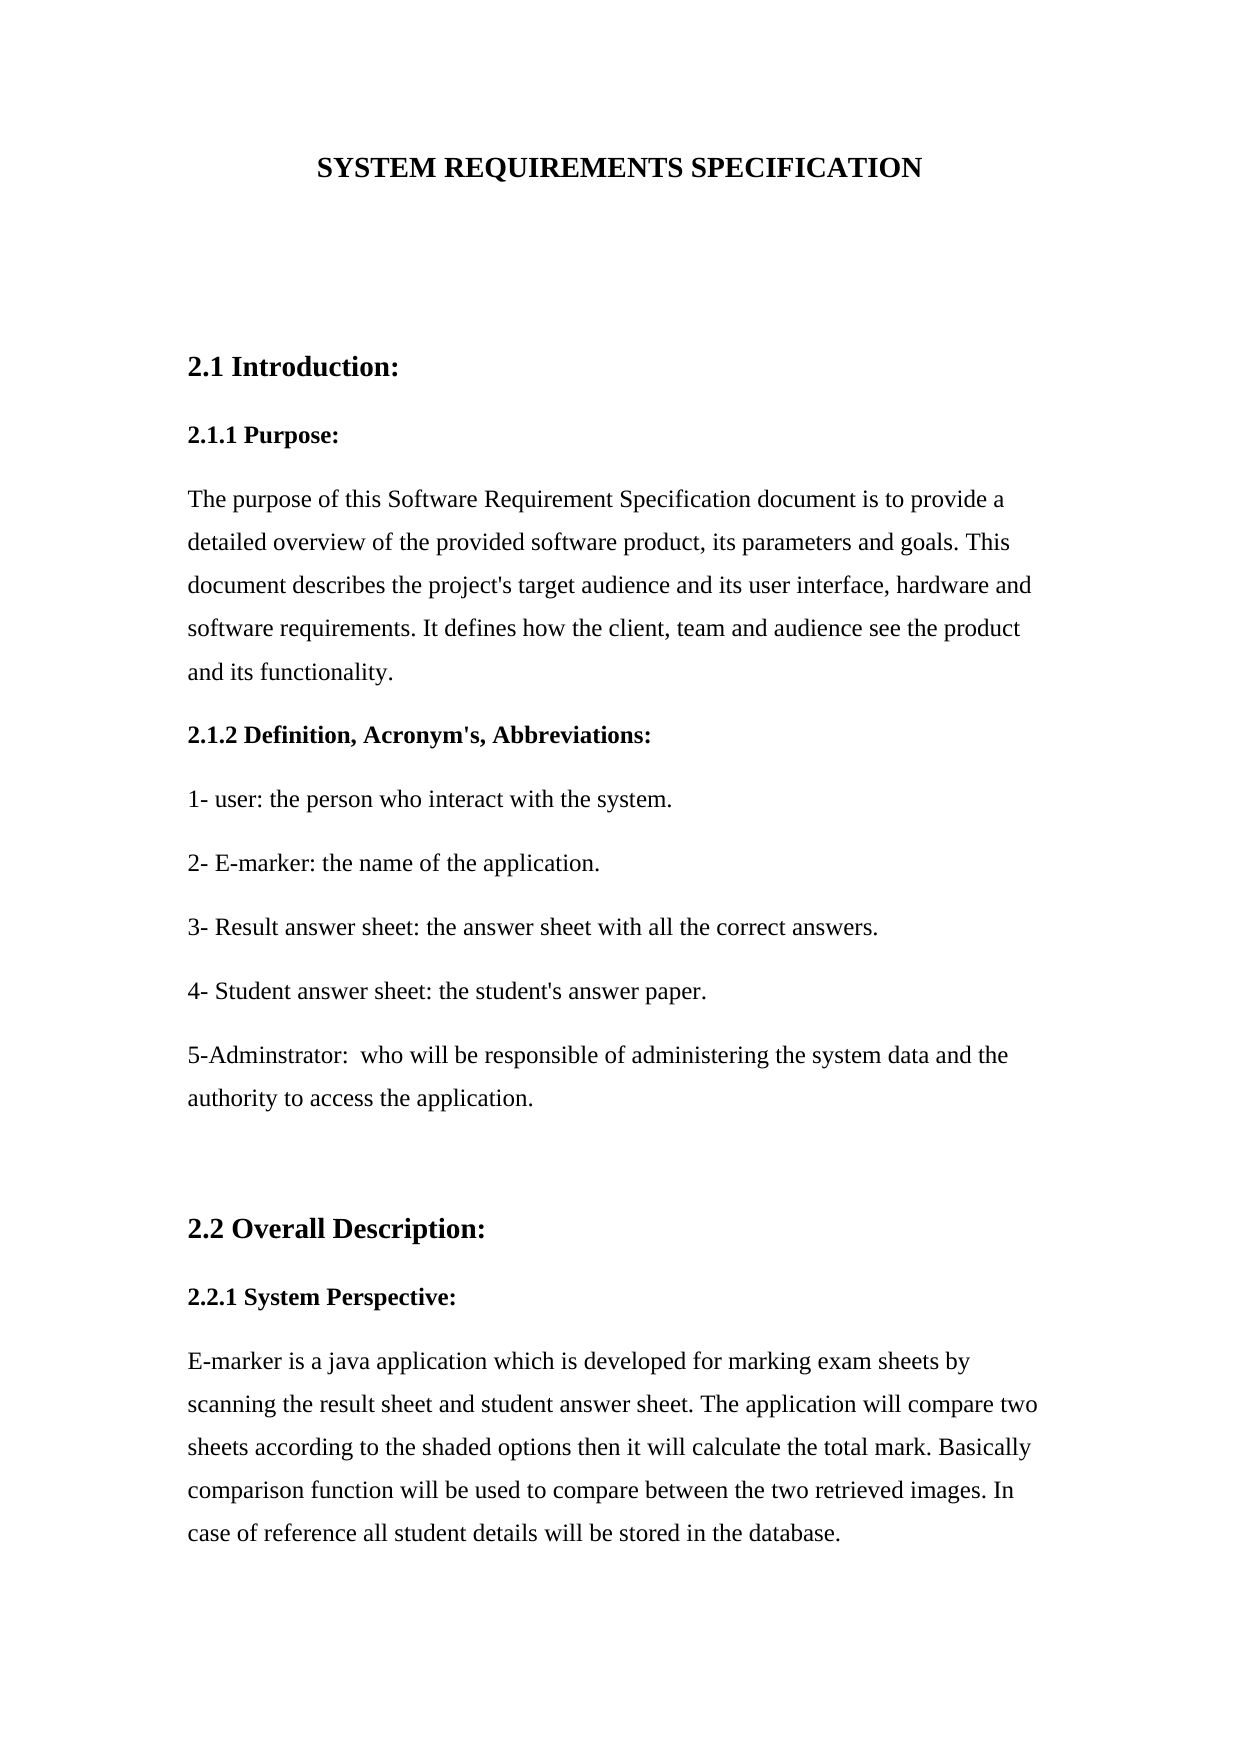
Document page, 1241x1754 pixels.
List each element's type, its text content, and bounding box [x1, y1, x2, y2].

text 2- E-marker: the name of the application. [187, 848, 1053, 877]
text 2.2.1 System Perspective: [187, 1282, 1053, 1311]
text 2.1.2 Definition, Acronym's, Abbreviations: [187, 721, 1053, 749]
text E-marker is a java application which is developed for marking exam sheets by scanning the result sheet and student answer sheet. The application will compare two sheets according to the shaded options then it will calculate the total mark. Basically comparison function will be used to compare between the two retrieved images. In case of reference all student details will be stored in the database. [187, 1346, 1053, 1547]
text SYSTEM REQUIREMENTS SPECIFICATION [187, 150, 1053, 183]
text 3- Result answer sheet: the answer sheet with all the correct answers. [187, 912, 1053, 941]
text 2.1 Introduction: [187, 349, 1053, 383]
text 5-Adminstrator: who will be responsible of administering the system data and the authority to access the application. [187, 1040, 1053, 1112]
text 2.1.1 Purpose: [187, 420, 1053, 449]
text 4- Student answer sheet: the student's answer paper. [187, 976, 1053, 1005]
text 2.2 Overall Description: [187, 1211, 1053, 1244]
text The purpose of this Software Requirement Specification document is to provide a detailed overview of the provided software product, its parameters and goals. This document describes the project's target audience and its user interface, hardware and software requirements. It defines how the client, team and audience see the product and its functionality. [187, 484, 1053, 685]
text 1- user: the person who interact with the system. [187, 784, 1053, 813]
